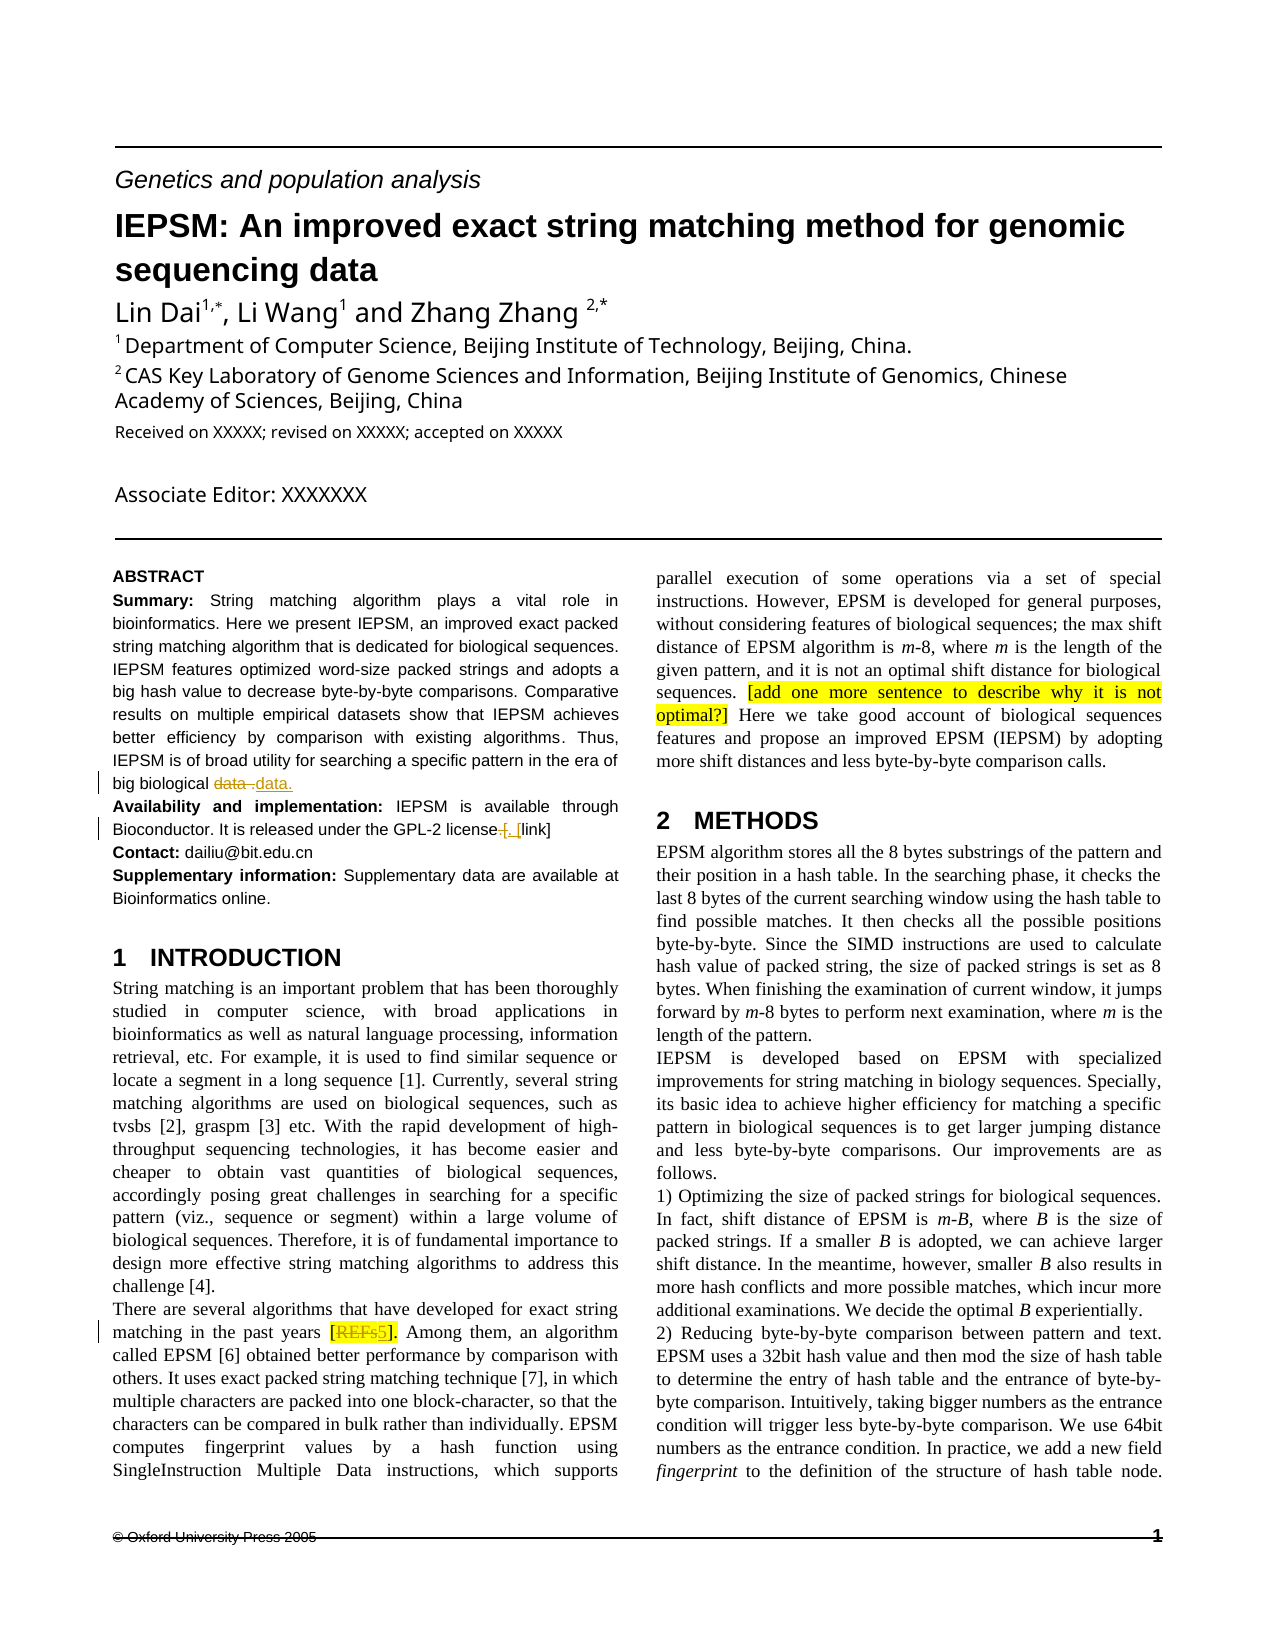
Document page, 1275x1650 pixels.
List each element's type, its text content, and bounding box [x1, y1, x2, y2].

text 1) Optimizing the size of packed strings for biological sequences. In fact, shift distance of EPSM is m-B, where B is the size of packed strings. If a smaller B is adopted, we can achieve larger shift distance. In the meantime, however, smaller B also results in more hash conflicts and more possible matches, which incur more additional examinations. We decide the optimal B experientially. [656, 1184, 1162, 1321]
text There are several algorithms that have developed for exact string matching in the past years []. Among them, an algorithm called EPSM [6] obtained better performance by comparison with others. It uses exact packed string matching technique [7], in which multiple characters are packed into one block-character, so that the characters can be compared in bulk rather than individually. EPSM computes fingerprint values by a hash function using SingleInstruction Multiple Data instructions, which supports parallel execution of some operations via a set of special instructions. However, EPSM is developed for general purposes, without considering features of biological sequences; the max shift distance of EPSM algorithm is m-8, where m is the length of the given pattern, and it is not an optimal shift distance for biological sequences. [add one more sentence to describe why it is not optimal?] Here we take good account of biological sequences features and propose an improved EPSM (IEPSM) by adopting more shift distances and less byte-by-byte comparison calls. [112, 1297, 619, 1481]
text Contact: dailiu@bit.edu.cn [112, 840, 619, 863]
text String matching is an important problem that has been thoroughly studied in computer science, with broad applications in bioinformatics as well as natural language processing, information retrieval, etc. For example, it is used to find similar sequence or locate a segment in a long sequence [1]. Currently, several string matching algorithms are used on biological sequences, such as tvsbs [2], graspm [3] etc. With the rapid development of high-throughput sequencing technologies, it has become easier and cheaper to obtain vast quantities of biological sequences, accordingly posing great challenges in searching for a specific pattern (viz., sequence or segment) within a large volume of biological sequences. Therefore, it is of fundamental importance to design more effective string matching algorithms to address this challenge [4]. [112, 976, 619, 1297]
text Availability and implementation: IEPSM is available through Bioconductor. It is released under the GPL-2 licenselink] [112, 794, 619, 840]
text EPSM algorithm stores all the 8 bytes substrings of the pattern and their position in a hash table. In the searching phase, it checks the last 8 bytes of the current searching window using the hash table to find possible matches. It then checks all the possible positions byte-by-byte. Since the SIMD instructions are used to calculate hash value of packed string, the size of packed strings is set as 8 bytes. When finishing the examination of current window, it jumps forward by m-8 bytes to perform next examination, where m is the length of the pattern. [656, 840, 1162, 1046]
text There are several algorithms that have developed for exact string matching in the past years []. Among them, an algorithm called EPSM [6] obtained better performance by comparison with others. It uses exact packed string matching technique [7], in which multiple characters are packed into one block-character, so that the characters can be compared in bulk rather than individually. EPSM computes fingerprint values by a hash function using SingleInstruction Multiple Data instructions, which supports parallel execution of some operations via a set of special instructions. However, EPSM is developed for general purposes, without considering features of biological sequences; the max shift distance of EPSM algorithm is m-8, where m is the length of the given pattern, and it is not an optimal shift distance for biological sequences. [add one more sentence to describe why it is not optimal?] Here we take good account of biological sequences features and propose an improved EPSM (IEPSM) by adopting more shift distances and less byte-by-byte comparison calls. [656, 566, 1162, 772]
text Supplementary information: Supplementary data are available at Bioinformatics online. [112, 863, 619, 909]
subtitle introduction [112, 946, 619, 971]
text IEPSM is developed based on EPSM with specialized improvements for string matching in biology sequences. Specially, its basic idea to achieve higher efficiency for matching a specific pattern in biological sequences is to get larger jumping distance and less byte-by-byte comparisons. Our improvements are as follows. [656, 1046, 1162, 1184]
text *abstract [112, 566, 619, 587]
table_header Genetics and population analysis IEPSM: An improved exact string matching method for genomic sequencing data Lin Dai1,*, Li Wang1 and Zhang Zhang 2,* 1 Department of Computer Science, Beijing Institute of Technology, Beijing, China. 2 CAS Key Laboratory of Genome Sciences and Information, Beijing Institute of Genomics, Chinese Academy of Sciences, Beijing, China Received on XXXXX; revised on XXXXX; accepted on XXXXX Associate Editor: XXXXXXX [115, 148, 1162, 538]
subtitle methods [656, 810, 1162, 835]
text Summary: String matching algorithm plays a vital role in bioinformatics. Here we present IEPSM, an improved exact packed string matching algorithm that is dedicated for biological sequences. IEPSM features optimized word-size packed strings and adopts a big hash value to decrease byte-by-byte comparisons. Comparative results on multiple empirical datasets show that IEPSM achieves better efficiency by comparison with existing algorithms. Thus, IEPSM is of broad utility for searching a specific pattern in the era of big biological [112, 588, 619, 794]
